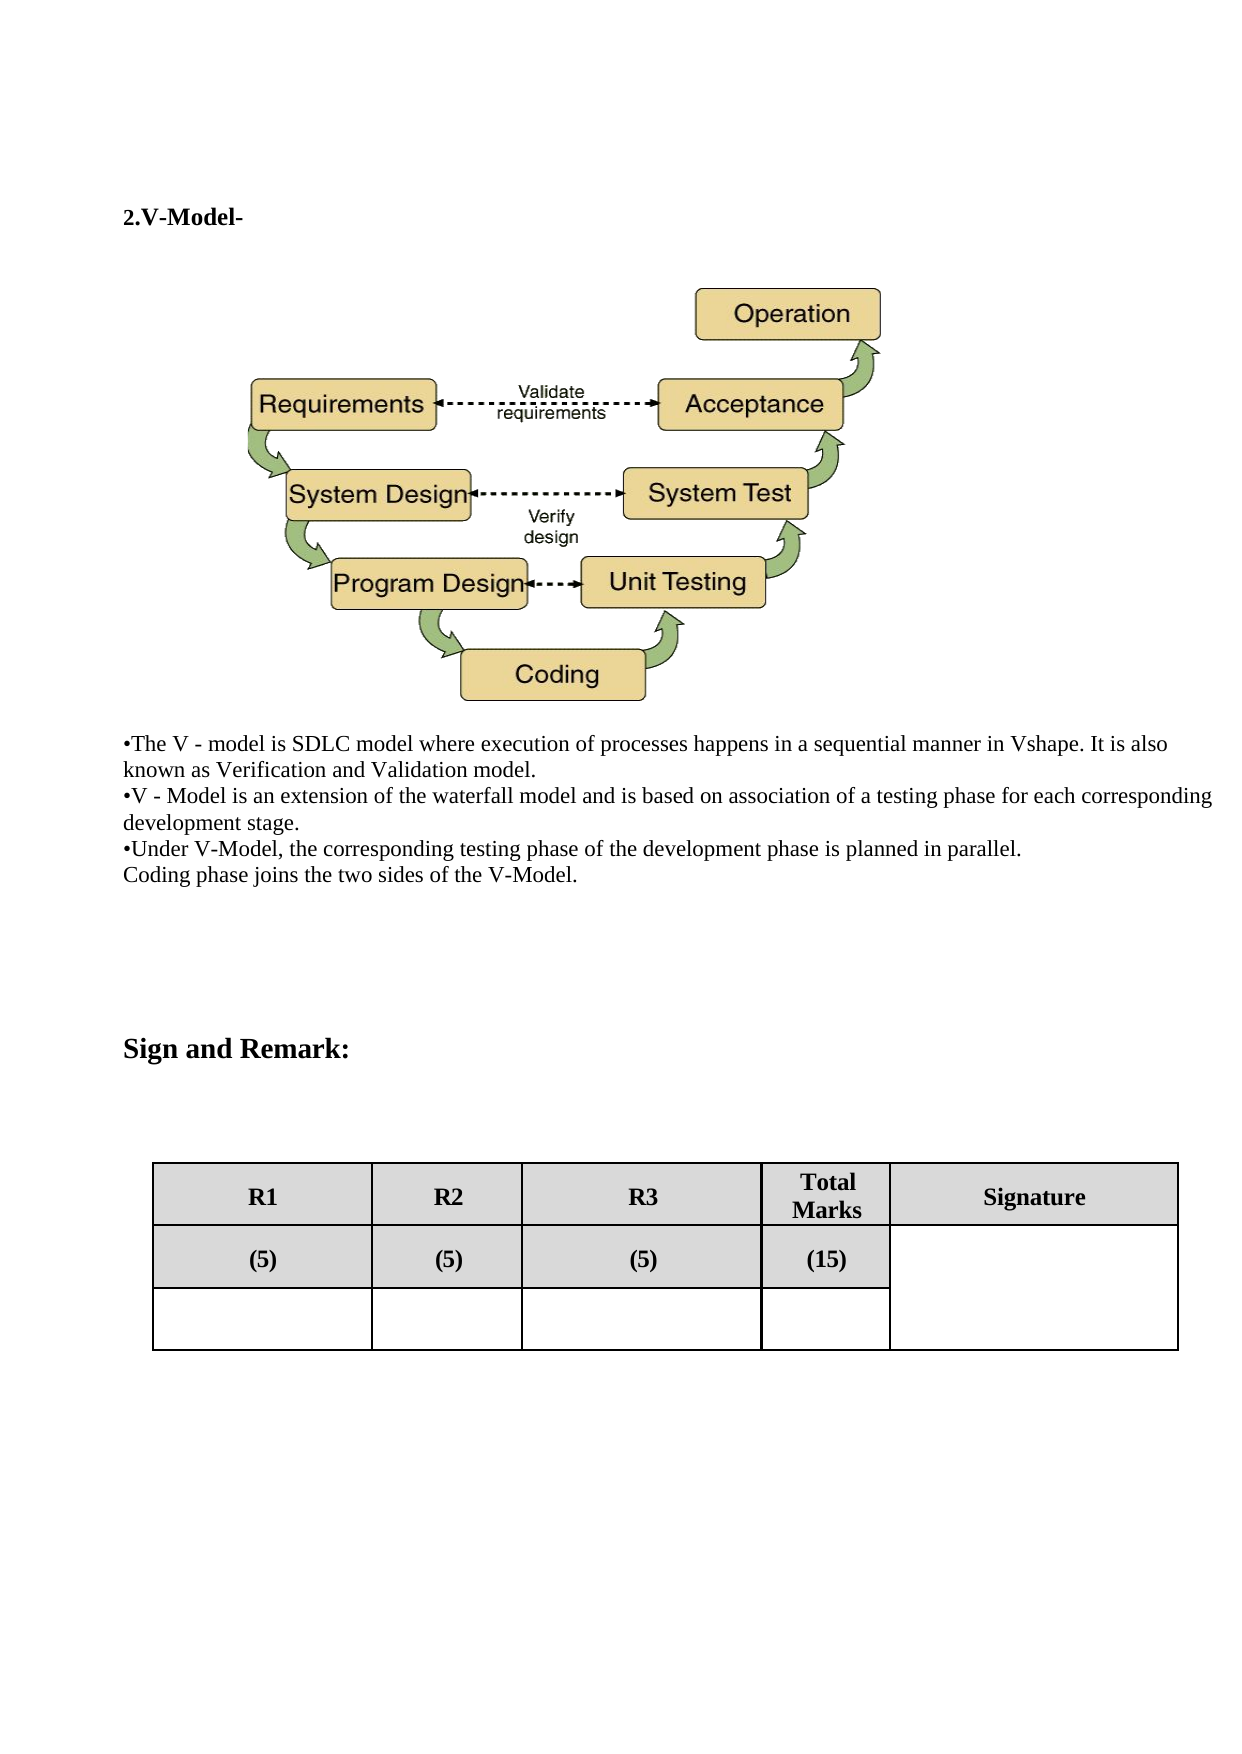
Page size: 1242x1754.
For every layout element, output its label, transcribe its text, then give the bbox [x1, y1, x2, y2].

table_cell (5) [523, 1226, 760, 1287]
text •The V - model is SDLC model where execution of processes happens in a sequential manner in Vshape. It is also known as Verification and Validation model. [123, 729, 1217, 782]
picture [247, 288, 882, 701]
table_cell [154, 1289, 371, 1349]
table_header R1 [154, 1164, 371, 1224]
table_cell [763, 1289, 889, 1349]
table_cell (5) [154, 1226, 371, 1287]
text Sign and Remark: [123, 1031, 1217, 1065]
table_cell (5) [373, 1226, 521, 1287]
text 2.V-Model- [123, 202, 1217, 231]
text Coding phase joins the two sides of the V-Model. [123, 861, 1217, 888]
table_cell [373, 1289, 521, 1349]
table_cell [891, 1226, 1177, 1349]
text •V - Model is an extension of the waterfall model and is based on association of a testing phase for each corresponding development stage. [123, 782, 1217, 835]
table_cell (15) [763, 1226, 889, 1287]
table_cell [523, 1289, 760, 1349]
table_header Signature [891, 1164, 1177, 1224]
table_header R3 [523, 1164, 760, 1224]
table_header Total Marks [763, 1164, 889, 1224]
text •Under V-Model, the corresponding testing phase of the development phase is planned in parallel. [123, 835, 1217, 861]
table_header R2 [373, 1164, 521, 1224]
